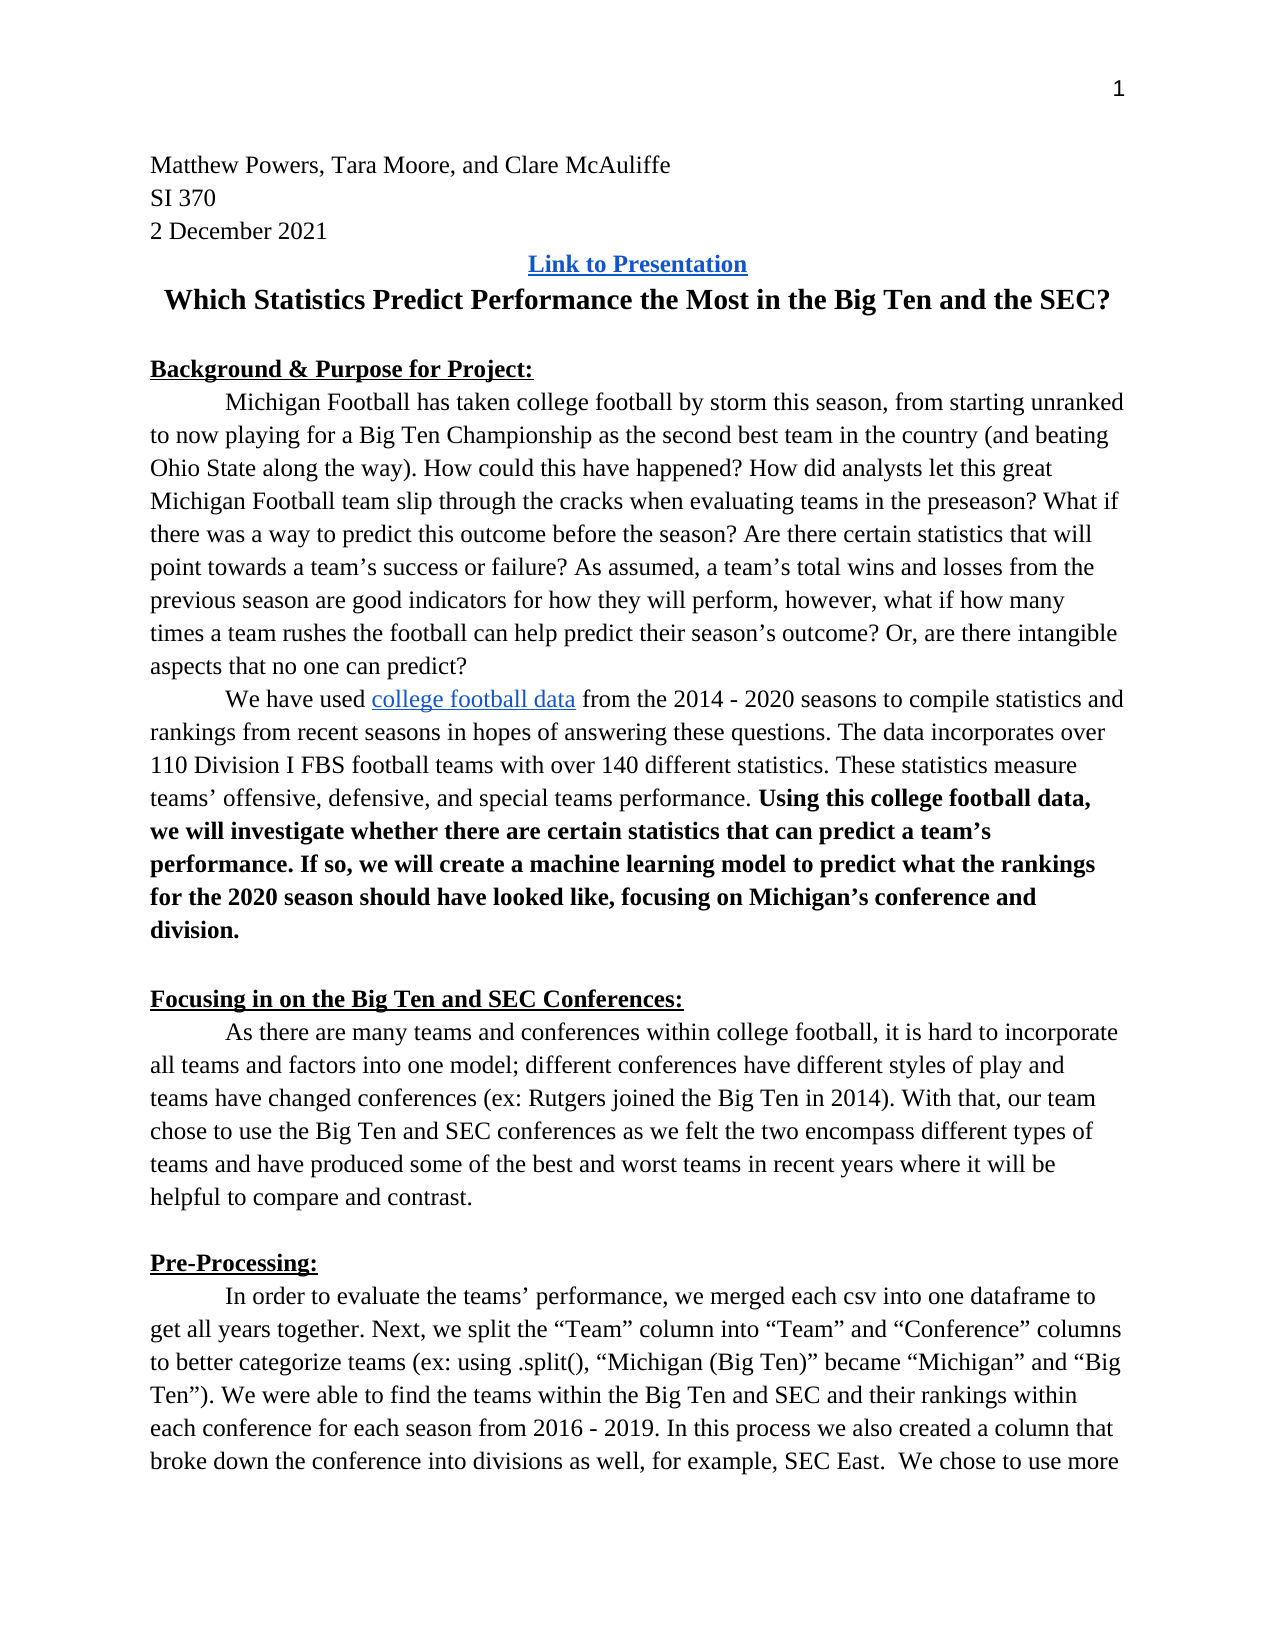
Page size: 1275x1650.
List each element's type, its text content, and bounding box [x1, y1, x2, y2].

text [150, 1281, 1125, 1475]
text 2 December 2021 [150, 216, 1125, 245]
text Link to Presentation [150, 249, 1125, 278]
text Background & Purpose for Project: [150, 354, 1125, 382]
text Which Statistics Predict Performance the Most in the Big Ten and the SEC? [150, 282, 1125, 316]
text Focusing in on the Big Ten and SEC Conferences: [150, 984, 1125, 1013]
text We have used college football data from the 2014 - 2020 seasons to compile statistics and rankings from recent seasons in hopes of answering these questions. The data incorporates over 110 Division I FBS football teams with over 140 different statistics. These statistics measure teams’ offensive, defensive, and special teams performance. Using this college football data, we will investigate whether there are certain statistics that can predict a team’s performance. If so, we will create a machine learning model to predict what the rankings for the 2020 season should have looked like, focusing on Michigan’s conference and division. [150, 684, 1125, 944]
text Pre-Processing: [150, 1248, 1125, 1277]
text As there are many teams and conferences within college football, it is hard to incorporate all teams and factors into one model; different conferences have different styles of play and teams have changed conferences (ex: Rutgers joined the Big Ten in 2014). With that, our team chose to use the Big Ten and SEC conferences as we felt the two encompass different types of teams and have produced some of the best and worst teams in recent years where it will be helpful to compare and contrast. [150, 1017, 1125, 1211]
text Matthew Powers, Tara Moore, and Clare McAuliffe [150, 150, 1125, 179]
text SI 370 [150, 183, 1125, 212]
text Michigan Football has taken college football by storm this season, from starting unranked to now playing for a Big Ten Championship as the second best team in the country (and beating Ohio State along the way). How could this have happened? How did analysts let this great Michigan Football team slip through the cracks when evaluating teams in the preseason? What if there was a way to predict this outcome before the season? Are there certain statistics that will point towards a team’s success or failure? As assumed, a team’s total wins and losses from the previous season are good indicators for how they will perform, however, what if how many times a team rushes the football can help predict their season’s outcome? Or, are there intangible aspects that no one can predict? [150, 387, 1125, 679]
